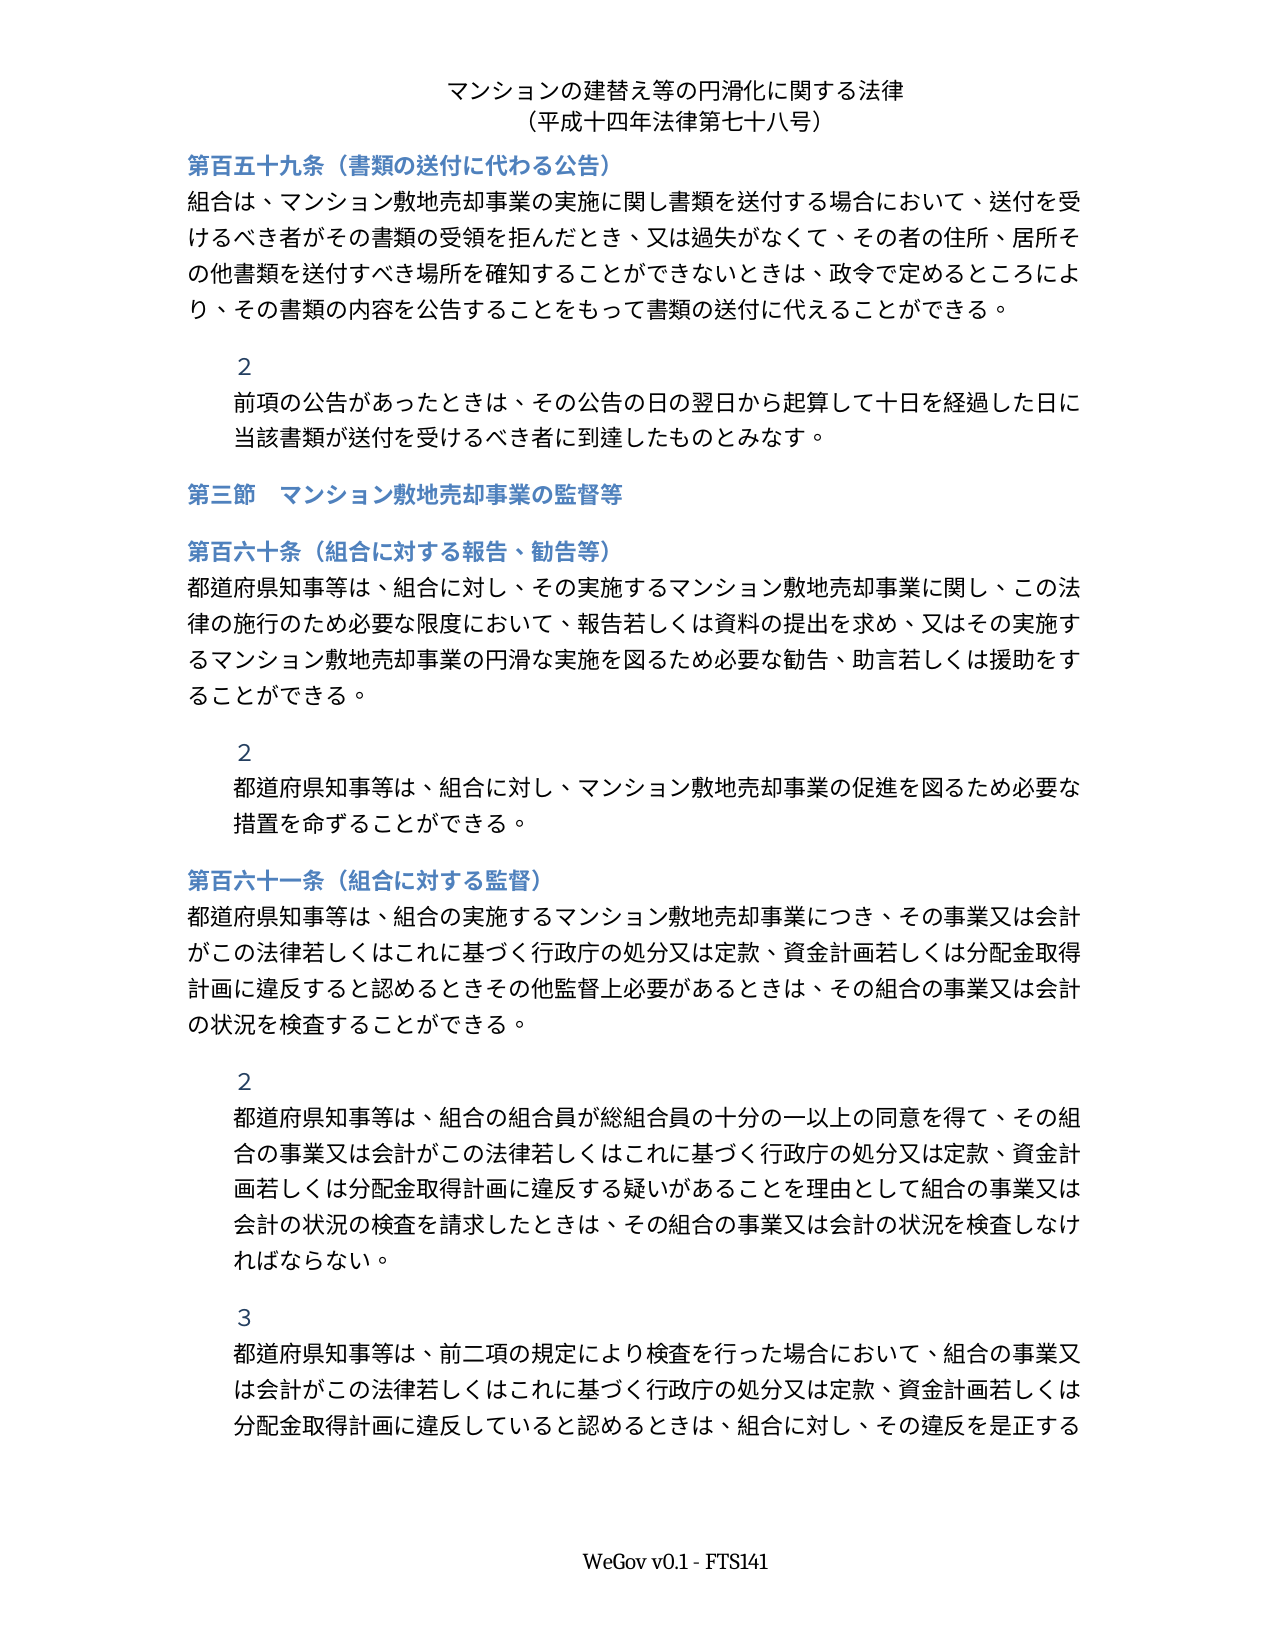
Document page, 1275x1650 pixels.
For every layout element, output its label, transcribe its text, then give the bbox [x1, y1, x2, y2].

text 都道府県知事等は、組合に対し、その実施するマンション敷地売却事業に関し、この法律の施行のため必要な限度において、報告若しくは資料の提出を求め、又はその実施するマンション敷地売却事業の円滑な実施を図るため必要な勧告、助言若しくは援助をすることができる。 [187, 572, 1087, 711]
text 組合は、マンション敷地売却事業の実施に関し書類を送付する場合において、送付を受けるべき者がその書類の受領を拒んだとき、又は過失がなくて、その者の住所、居所その他書類を送付すべき場所を確知することができないときは、政令で定めるところにより、その書類の内容を公告することをもって書類の送付に代えることができる。 [187, 186, 1087, 325]
text 前項の公告があったときは、その公告の日の翌日から起算して十日を経過した日に当該書類が送付を受けるべき者に到達したものとみなす。 [233, 386, 1087, 454]
text 都道府県知事等は、組合の実施するマンション敷地売却事業につき、その事業又は会計がこの法律若しくはこれに基づく行政庁の処分又は定款、資金計画若しくは分配金取得計画に違反すると認めるときその他監督上必要があるときは、その組合の事業又は会計の状況を検査することができる。 [187, 901, 1087, 1040]
subtitle ２ [233, 1066, 1087, 1097]
subtitle ２ [233, 736, 1087, 768]
subtitle 第百六十一条（組合に対する監督） [187, 865, 1087, 896]
text 都道府県知事等は、組合の組合員が総組合員の十分の一以上の同意を得て、その組合の事業又は会計がこの法律若しくはこれに基づく行政庁の処分又は定款、資金計画若しくは分配金取得計画に違反する疑いがあることを理由として組合の事業又は会計の状況の検査を請求したときは、その組合の事業又は会計の状況を検査しなければならない。 [233, 1102, 1087, 1277]
text 都道府県知事等は、組合に対し、マンション敷地売却事業の促進を図るため必要な措置を命ずることができる。 [233, 772, 1087, 839]
subtitle ２ [233, 351, 1087, 382]
subtitle 第百六十条（組合に対する報告、勧告等） [187, 536, 1087, 567]
subtitle ３ [233, 1302, 1087, 1333]
subtitle 第三節 マンション敷地売却事業の監督等 [187, 479, 1087, 510]
subtitle 第百五十九条（書類の送付に代わる公告） [187, 150, 1087, 181]
